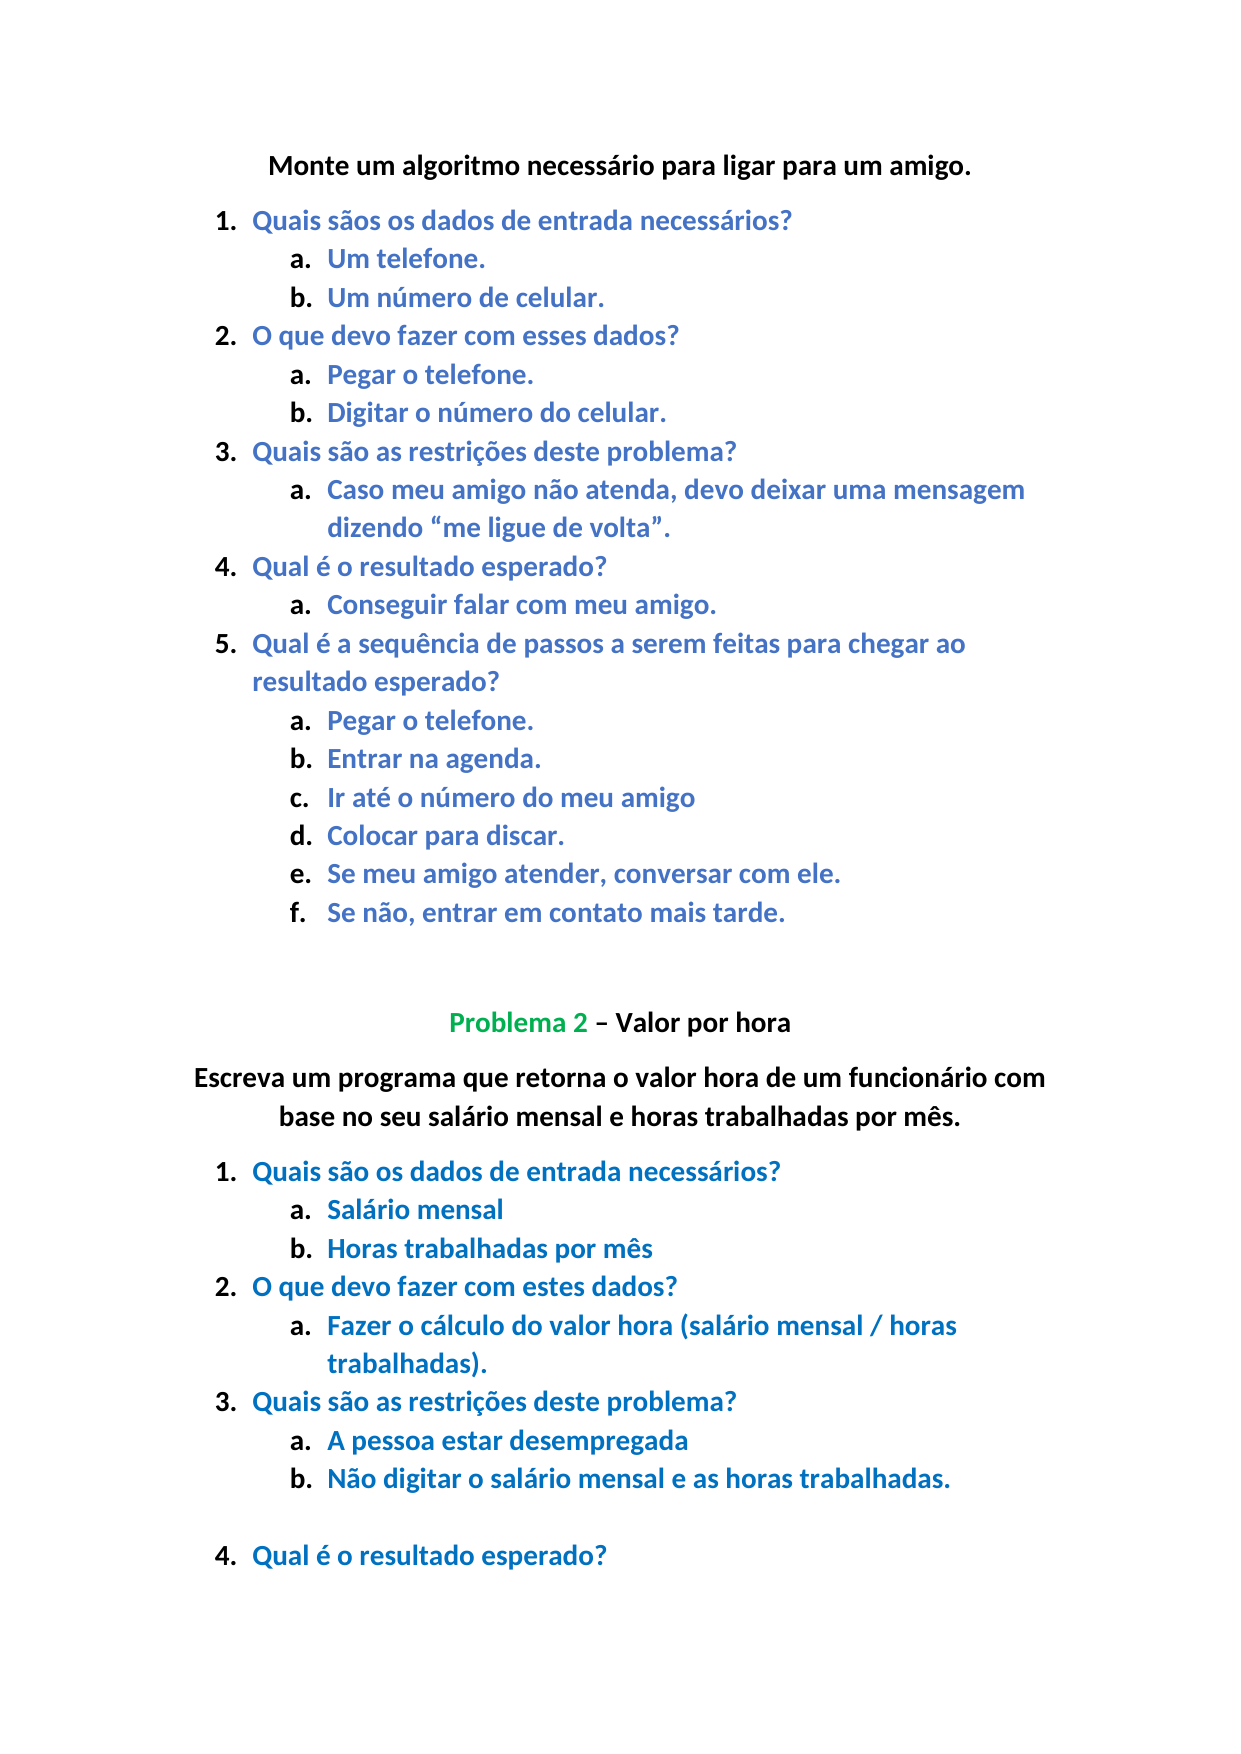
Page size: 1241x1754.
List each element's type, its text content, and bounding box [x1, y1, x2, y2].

list Ir até o número do meu amigo [289, 779, 1063, 814]
list Um telefone. [289, 241, 1063, 276]
list Qual é o resultado esperado? [214, 548, 1063, 584]
list Quais são as restrições deste problema? [214, 433, 1063, 468]
list Caso meu amigo não atenda, devo deixar uma mensagem dizendo “me ligue de volta”. [289, 471, 1063, 545]
list Qual é o resultado esperado? [214, 1537, 1063, 1573]
list Conseguir falar com meu amigo. [289, 586, 1063, 622]
text Problema 2 – Valor por hora [177, 1004, 1063, 1040]
list Se meu amigo atender, conversar com ele. [289, 856, 1063, 891]
list Quais são as restrições deste problema? [214, 1383, 1063, 1419]
list Qual é a sequência de passos a serem feitas para chegar ao resultado esperado? [214, 625, 1063, 699]
list Quais são os dados de entrada necessários? [214, 1153, 1063, 1188]
list Salário mensal [289, 1191, 1063, 1227]
list Colocar para discar. [289, 817, 1063, 853]
list Digitar o número do celular. [289, 394, 1063, 430]
list Um número de celular. [289, 279, 1063, 314]
list Pegar o telefone. [289, 702, 1063, 737]
list O que devo fazer com esses dados? [214, 317, 1063, 353]
list Entrar na agenda. [289, 740, 1063, 776]
list Horas trabalhadas por mês [289, 1230, 1063, 1265]
list O que devo fazer com estes dados? [214, 1268, 1063, 1304]
list Pegar o telefone. [289, 356, 1063, 391]
list Não digitar o salário mensal e as horas trabalhadas. [289, 1460, 1063, 1496]
text Escreva um programa que retorna o valor hora de um funcionário com base no seu salário mensal e horas trabalhadas por mês. [177, 1059, 1063, 1133]
text Monte um algoritmo necessário para ligar para um amigo. [177, 147, 1063, 183]
list Se não, entrar em contato mais tarde. [289, 894, 1063, 929]
list Quais sãos os dados de entrada necessários? [214, 202, 1063, 238]
list Fazer o cálculo do valor hora (salário mensal / horas trabalhadas). [289, 1307, 1063, 1381]
list A pessoa estar desempregada [289, 1422, 1063, 1457]
